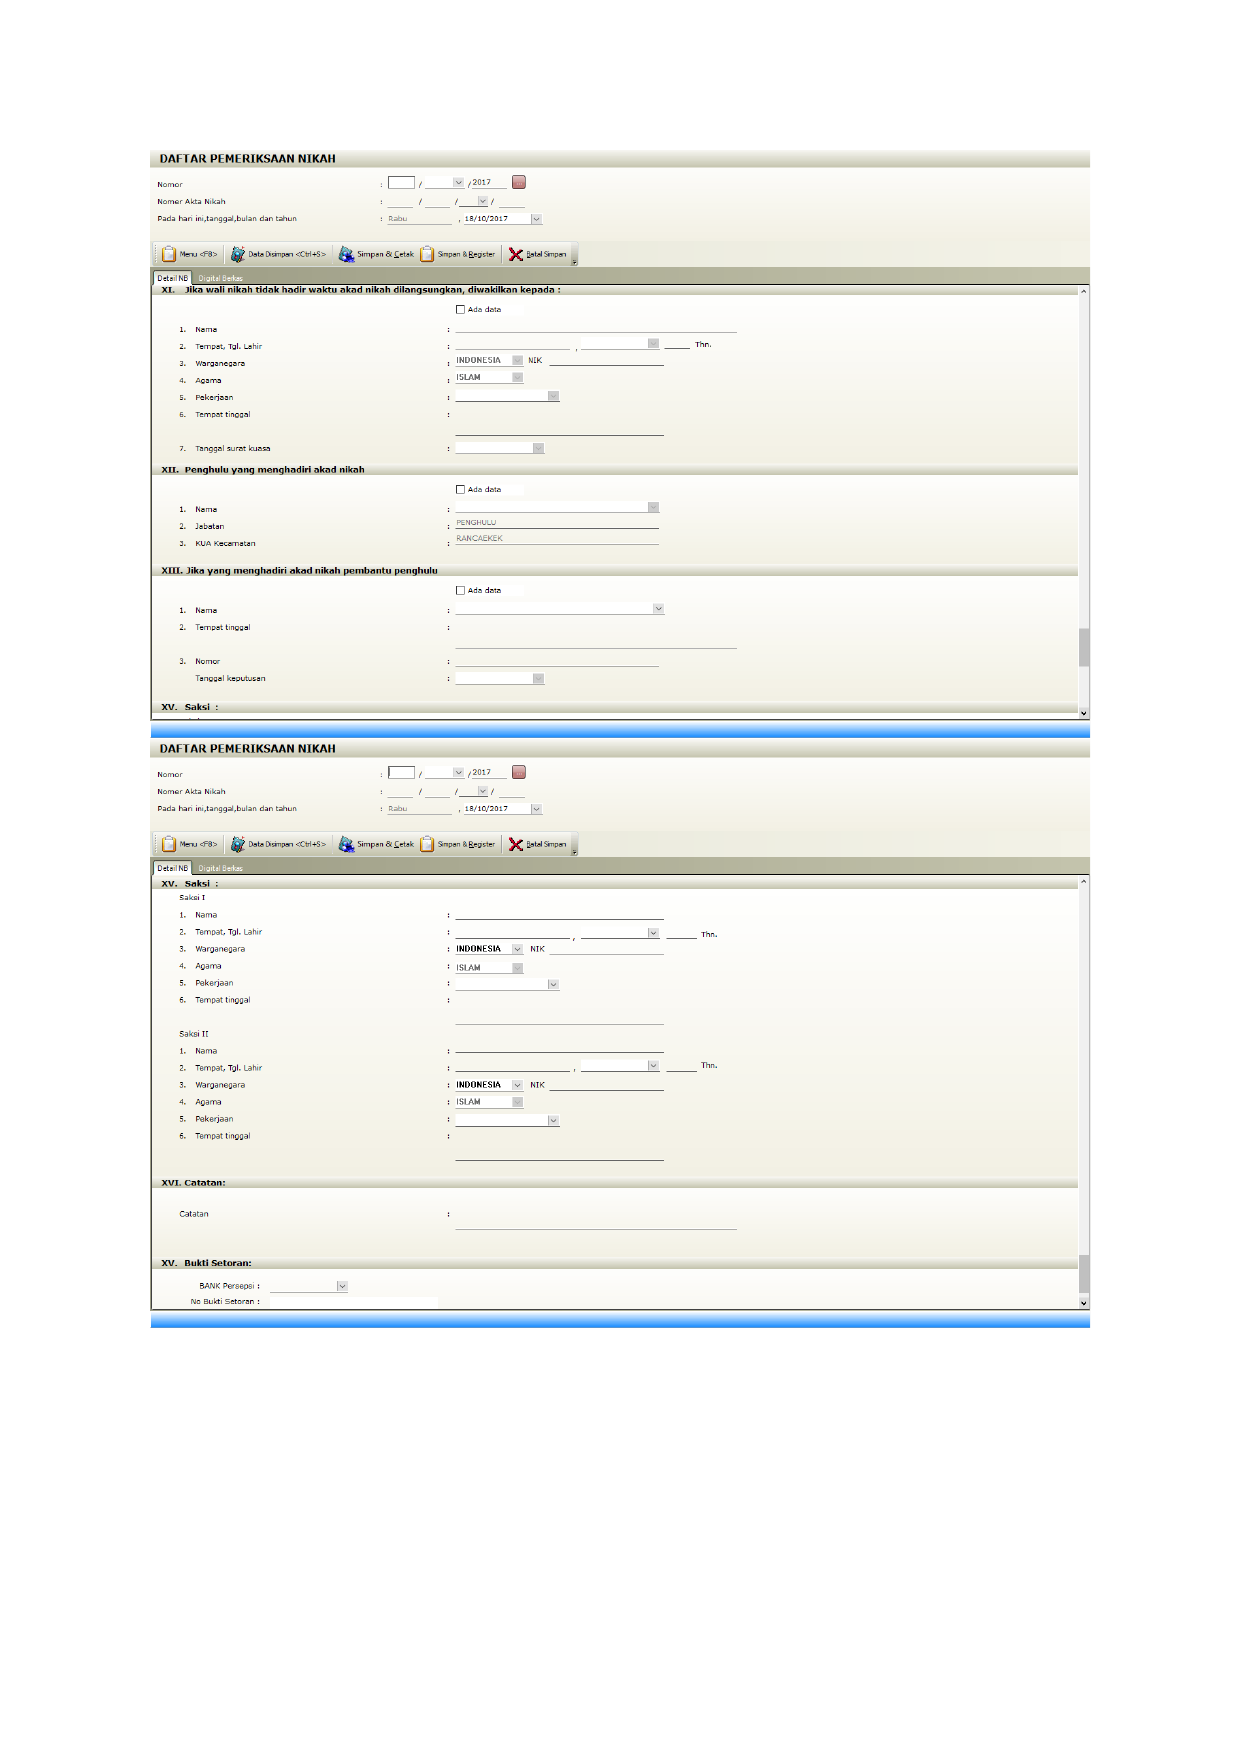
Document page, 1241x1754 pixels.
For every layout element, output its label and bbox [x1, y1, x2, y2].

picture [150, 150, 1091, 738]
picture [150, 739, 1091, 1328]
